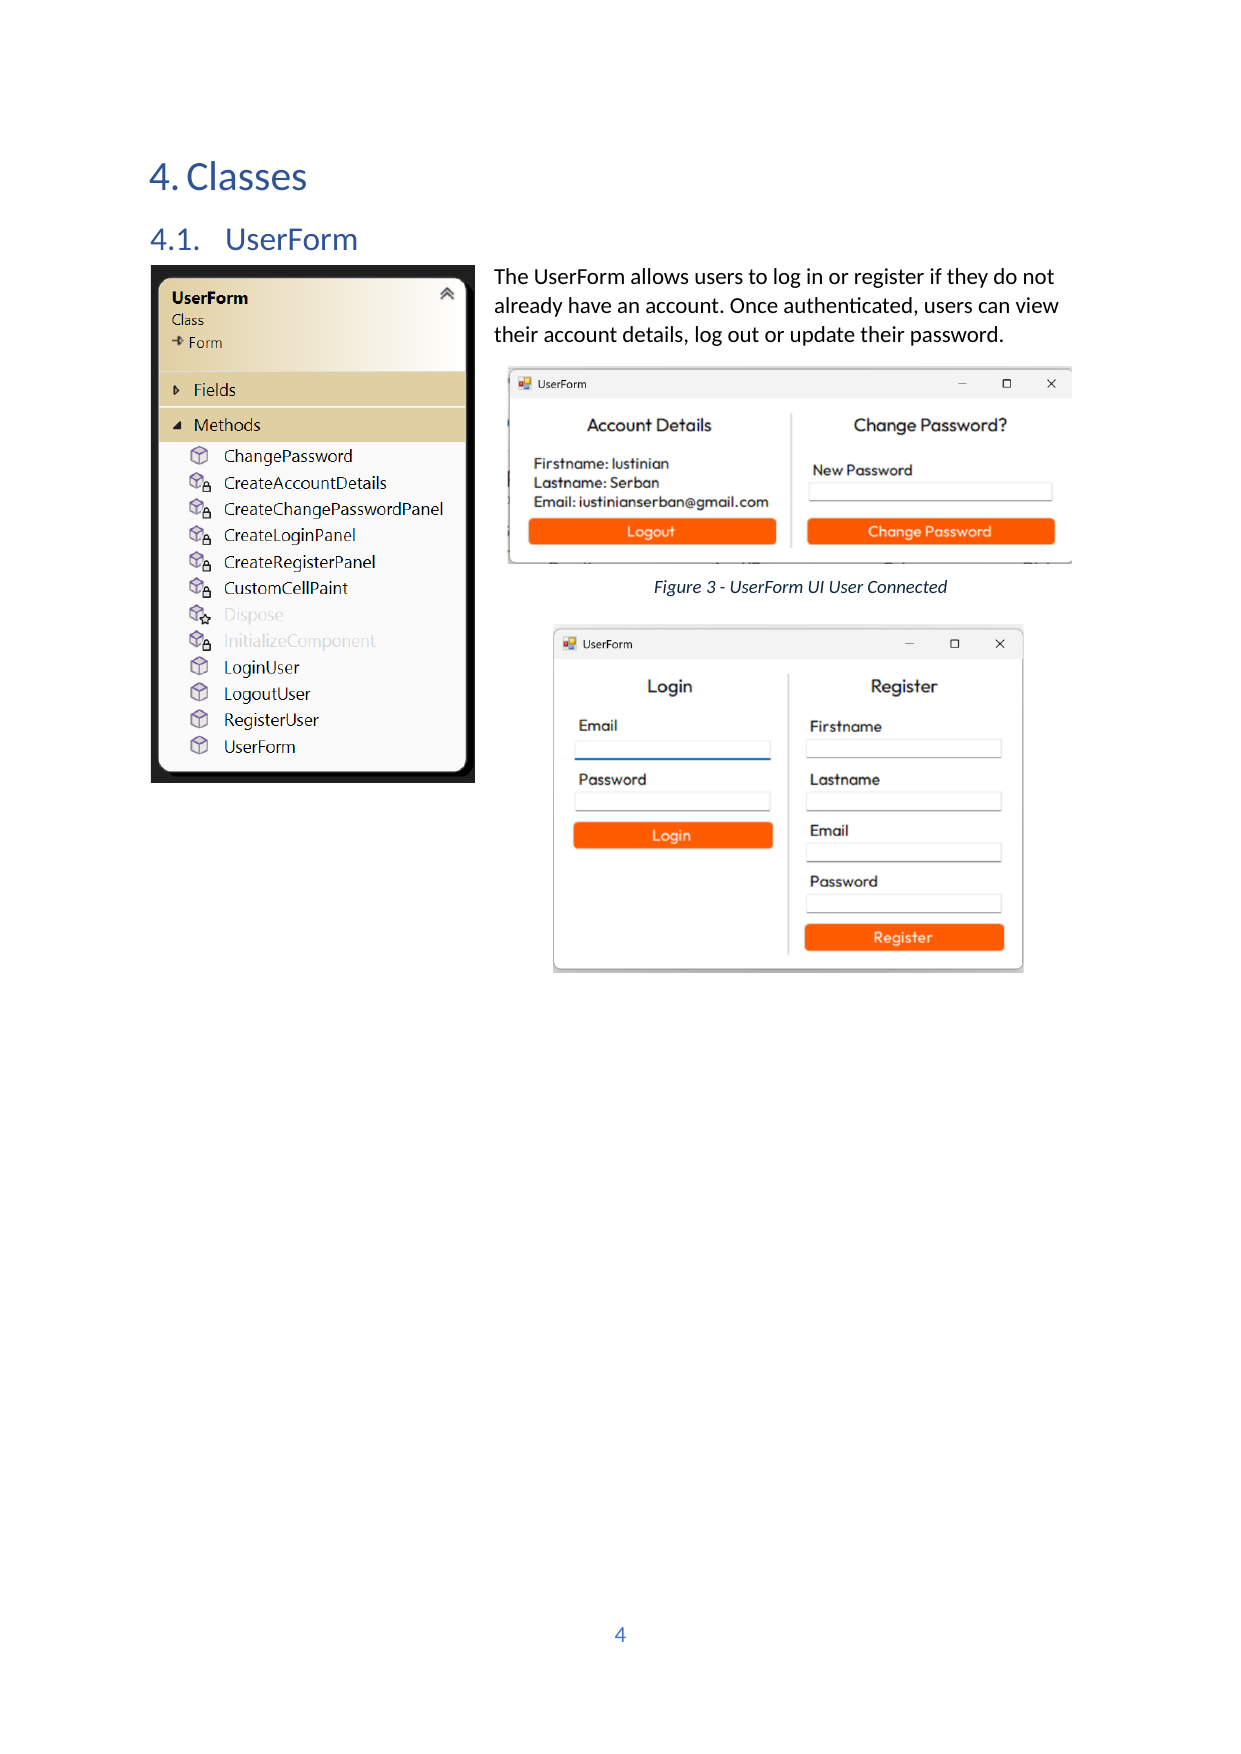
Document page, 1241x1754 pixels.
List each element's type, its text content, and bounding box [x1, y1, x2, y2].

text The UserForm allows users to log in or register if they do not already have an account. Once authenticated, users can view their account details, log out or update their password. [150, 262, 1095, 348]
picture [150, 265, 475, 781]
subtitle Classes [148, 150, 1095, 201]
picture [506, 366, 1072, 563]
subtitle UserForm [150, 218, 1095, 259]
picture [551, 624, 1024, 971]
